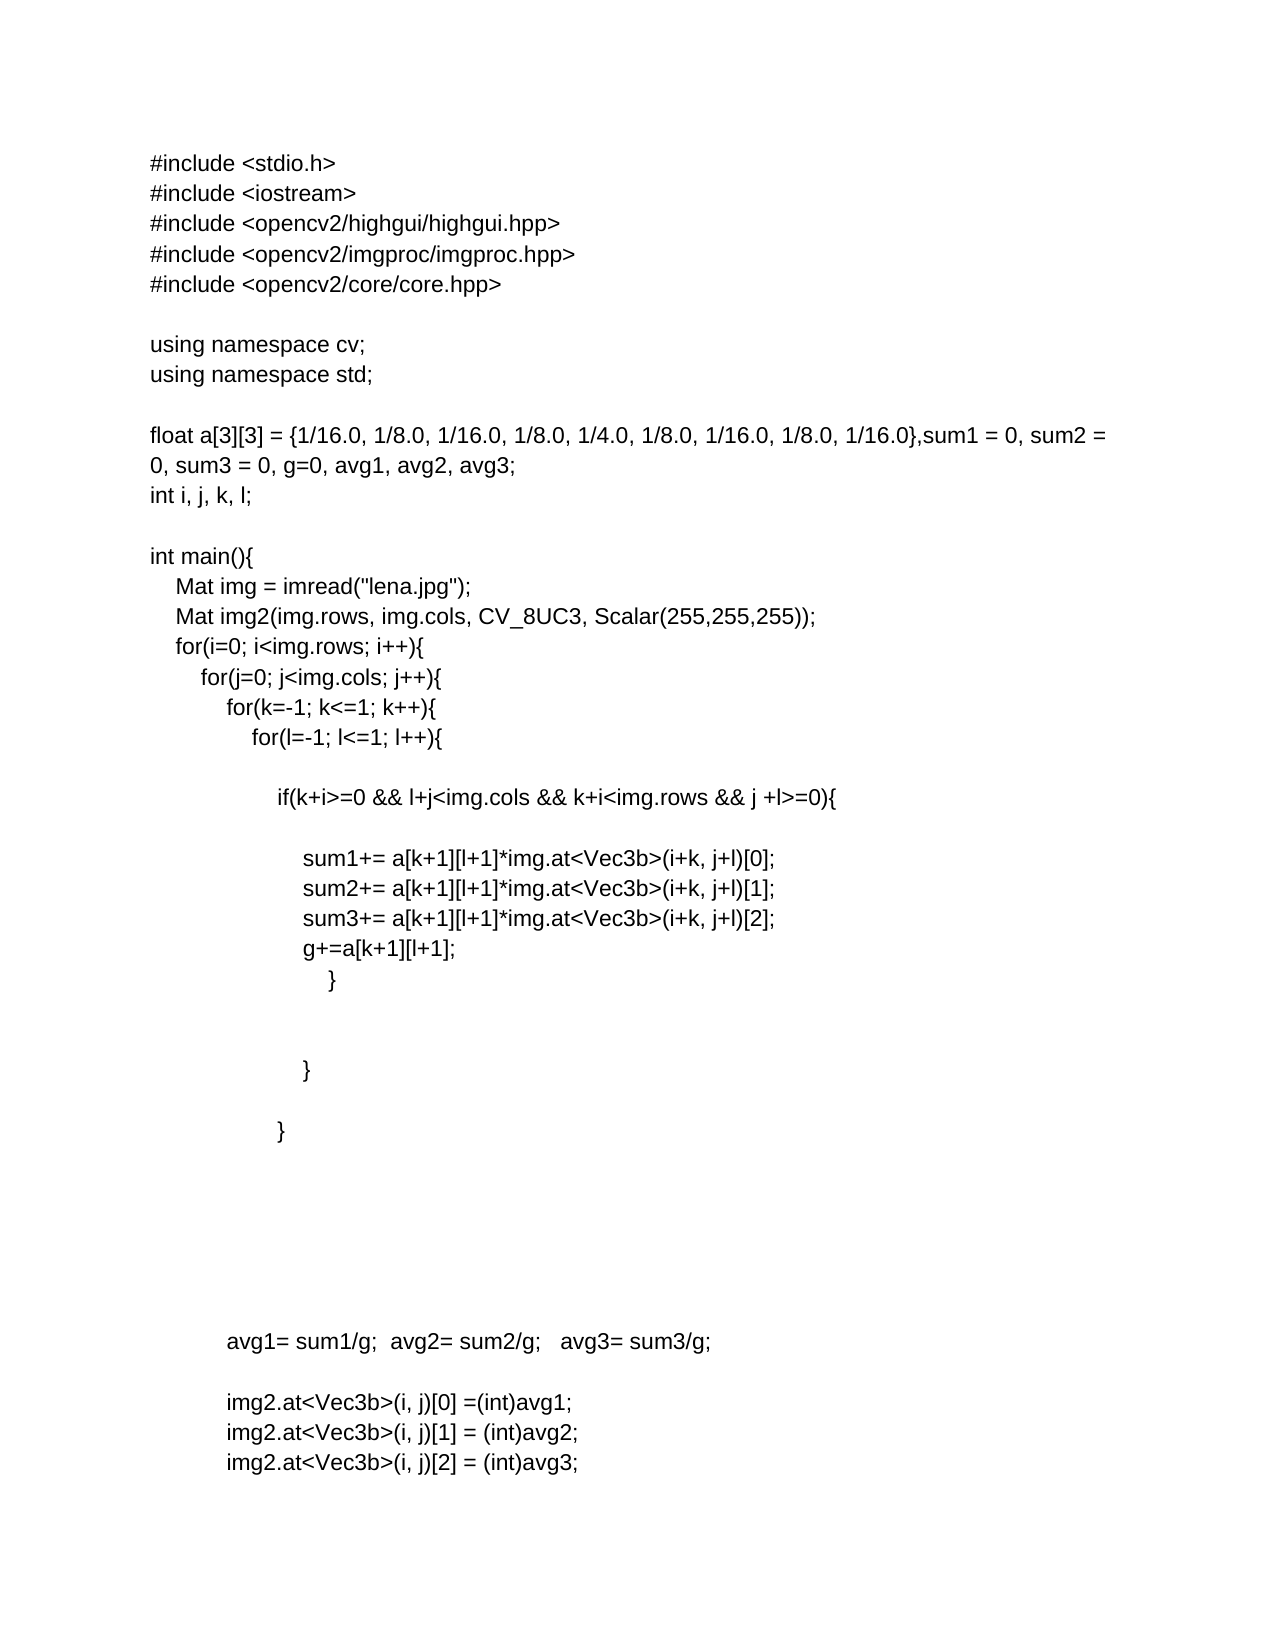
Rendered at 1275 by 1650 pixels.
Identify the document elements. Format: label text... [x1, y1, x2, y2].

text sum2+= a[k+1][l+1]*img.at<Vec3b>(i+k, j+l)[1]; [150, 875, 1125, 901]
text sum1+= a[k+1][l+1]*img.at<Vec3b>(i+k, j+l)[0]; [150, 845, 1125, 871]
text float a[3][3] = {1/16.0, 1/8.0, 1/16.0, 1/8.0, 1/4.0, 1/8.0, 1/16.0, 1/8.0, 1/16.0},sum1 = 0, sum2 = 0, sum3 = 0, g=0, avg1, avg2, avg3; [150, 422, 1125, 478]
text #include <opencv2/highgui/highgui.hpp> [150, 210, 1125, 237]
text using namespace std; [150, 361, 1125, 388]
text #include <stdio.h> [150, 150, 1125, 176]
text for(i=0; i<img.rows; i++){ [150, 633, 1125, 660]
text sum3+= a[k+1][l+1]*img.at<Vec3b>(i+k, j+l)[2]; [150, 905, 1125, 932]
text avg1= sum1/g; avg2= sum2/g; avg3= sum3/g; [150, 1328, 1125, 1354]
text Mat img = imread("lena.jpg"); [150, 573, 1125, 599]
text img2.at<Vec3b>(i, j)[1] = (int)avg2; [150, 1419, 1125, 1445]
text } [150, 1056, 1125, 1083]
text } [150, 1117, 1125, 1143]
text img2.at<Vec3b>(i, j)[2] = (int)avg3; [150, 1449, 1125, 1475]
text for(k=-1; k<=1; k++){ [150, 694, 1125, 720]
text Mat img2(img.rows, img.cols, CV_8UC3, Scalar(255,255,255)); [150, 603, 1125, 629]
text int i, j, k, l; [150, 482, 1125, 509]
text using namespace cv; [150, 331, 1125, 358]
text #include <opencv2/core/core.hpp> [150, 271, 1125, 297]
text int main(){ [150, 543, 1125, 569]
text g+=a[k+1][l+1]; [150, 935, 1125, 962]
text } [150, 966, 1125, 992]
text for(l=-1; l<=1; l++){ [150, 724, 1125, 750]
text for(j=0; j<img.cols; j++){ [150, 663, 1125, 690]
text #include <iostream> [150, 180, 1125, 207]
text if(k+i>=0 && l+j<img.cols && k+i<img.rows && j +l>=0){ [150, 784, 1125, 811]
text #include <opencv2/imgproc/imgproc.hpp> [150, 241, 1125, 267]
text img2.at<Vec3b>(i, j)[0] =(int)avg1; [150, 1388, 1125, 1415]
